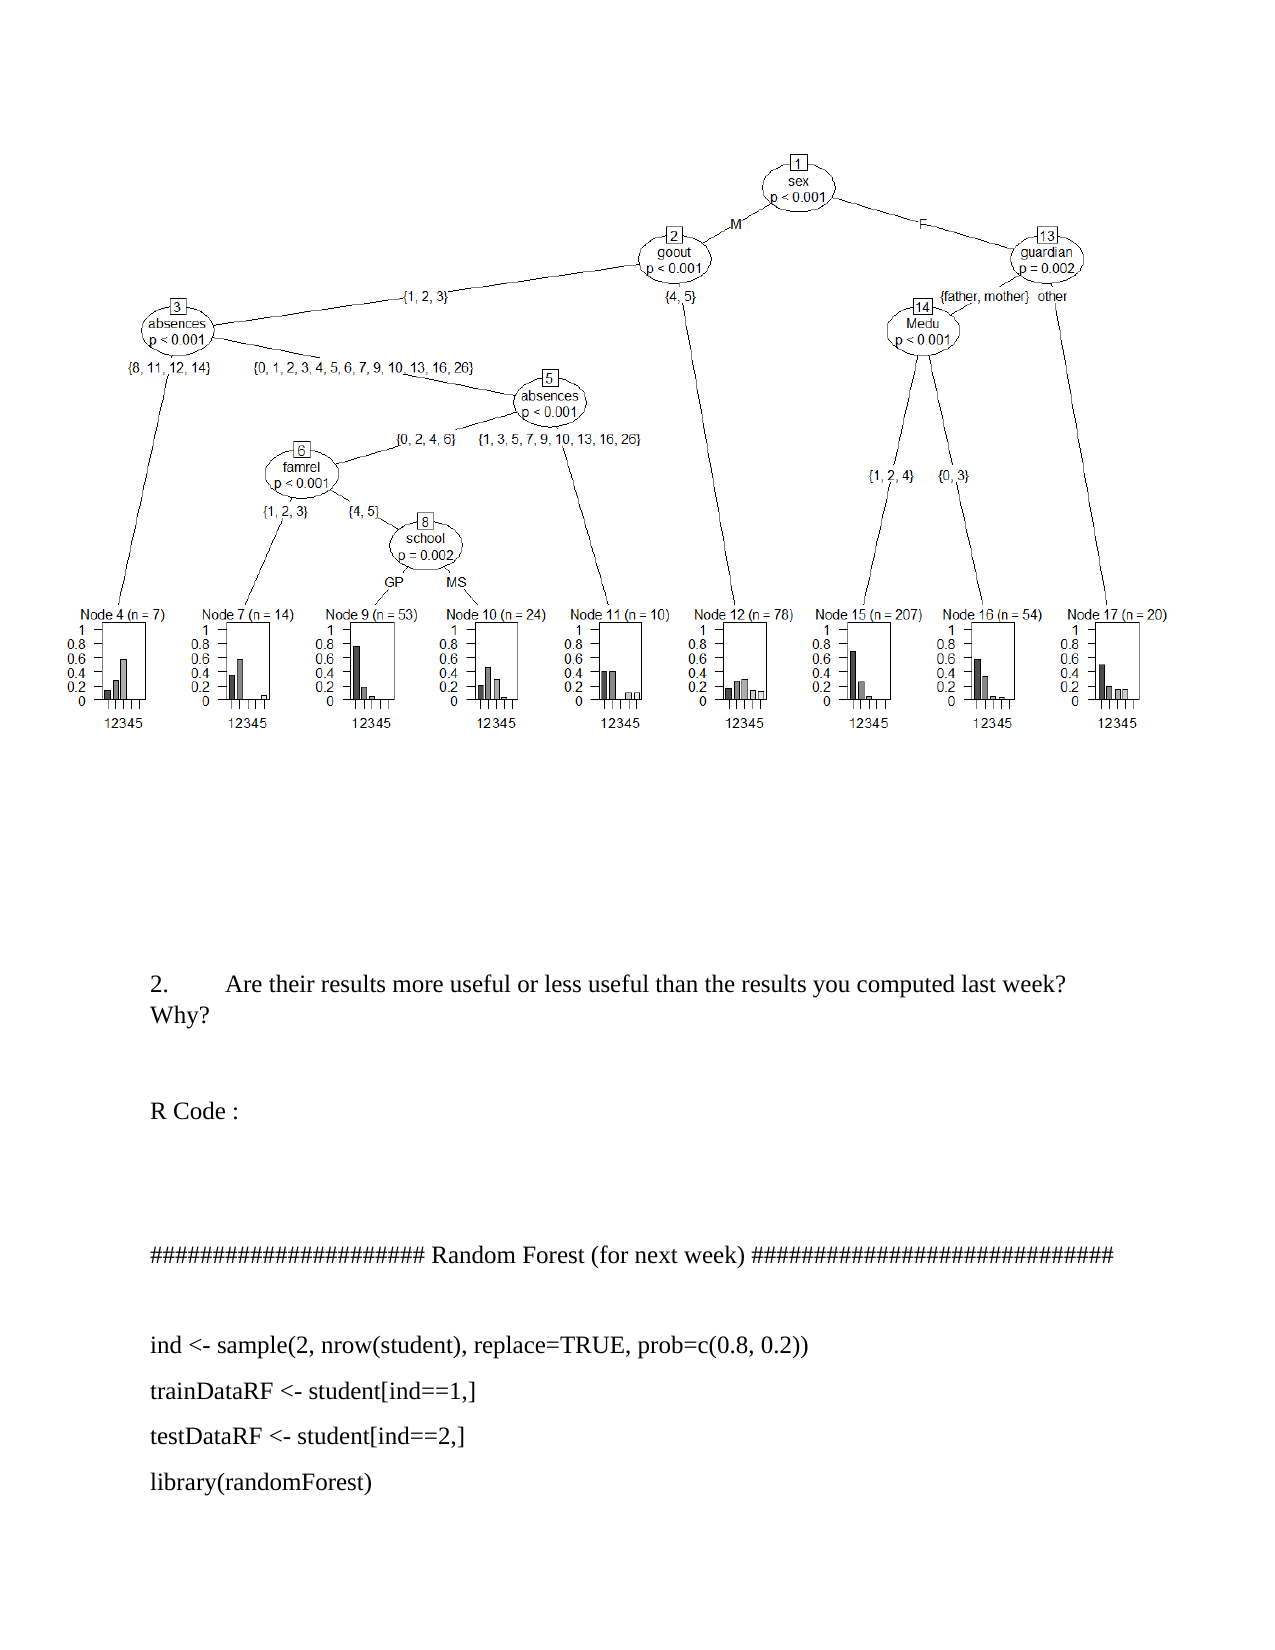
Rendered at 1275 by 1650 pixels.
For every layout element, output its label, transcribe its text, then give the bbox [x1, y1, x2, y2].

text library(randomForest) [150, 1467, 1125, 1496]
text ind <- sample(2, nrow(student), replace=TRUE, prob=c(0.8, 0.2)) [150, 1331, 1125, 1359]
text trainDataRF <- student[ind==1,] [150, 1376, 1125, 1405]
text testDataRF <- student[ind==2,] [150, 1421, 1125, 1450]
picture [53, 150, 1168, 739]
text R Code : ###################### Random Forest (for next week) ############################# [150, 1096, 1125, 1268]
text 2. Are their results more useful or less useful than the results you computed last week? Why? [150, 969, 1125, 1029]
